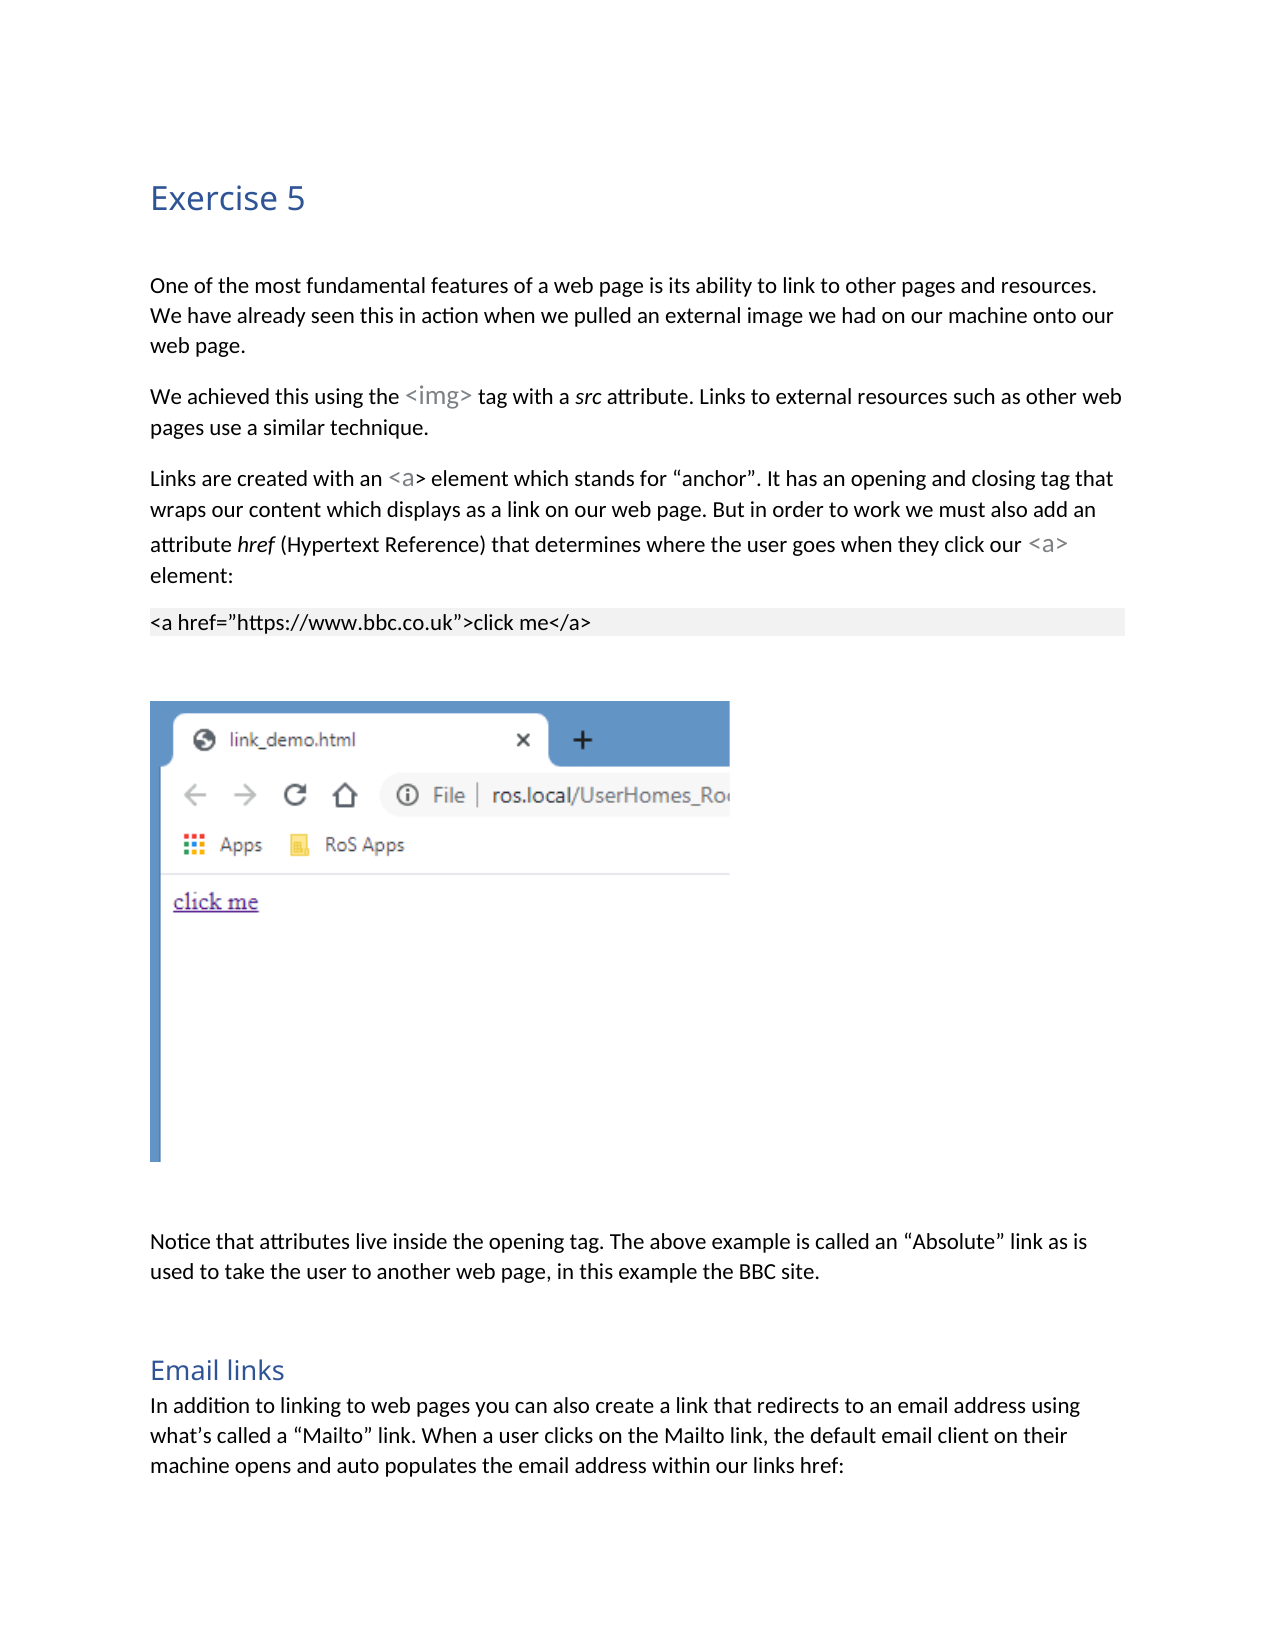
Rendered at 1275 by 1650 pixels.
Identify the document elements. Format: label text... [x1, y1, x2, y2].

text We achieved this using the <img> tag with a src attribute. Links to external resources such as other web pages use a similar technique. [150, 378, 1125, 441]
picture [150, 701, 730, 1162]
subtitle Email links [150, 1351, 1125, 1388]
text <a href=”https://www.bbc.co.uk”>click me</a> [150, 608, 1125, 636]
text In addition to linking to web pages you can also create a link that redirects to an email address using what’s called a “Mailto” link. When a user clicks on the Mailto link, the default email client on their machine opens and auto populates the email address within our links href: [150, 1391, 1125, 1479]
text One of the most fundamental features of a web page is its ability to link to other pages and resources. We have already seen this in action when we pulled an external image we had on our machine onto our web page. [150, 271, 1125, 359]
text Notice that attributes live inside the opening tag. The above example is called an “Absolute” link as is used to take the user to another web page, in this example the BBC site. [150, 1227, 1125, 1285]
text Links are created with an <a> element which stands for “anchor”. It has an opening and closing tag that wraps our content which displays as a link on our web page. But in order to work we must also add an attribute href (Hypertext Reference) that determines where the user goes when they click our <a> element: [150, 460, 1125, 589]
subtitle Exercise 5 [150, 175, 1125, 220]
